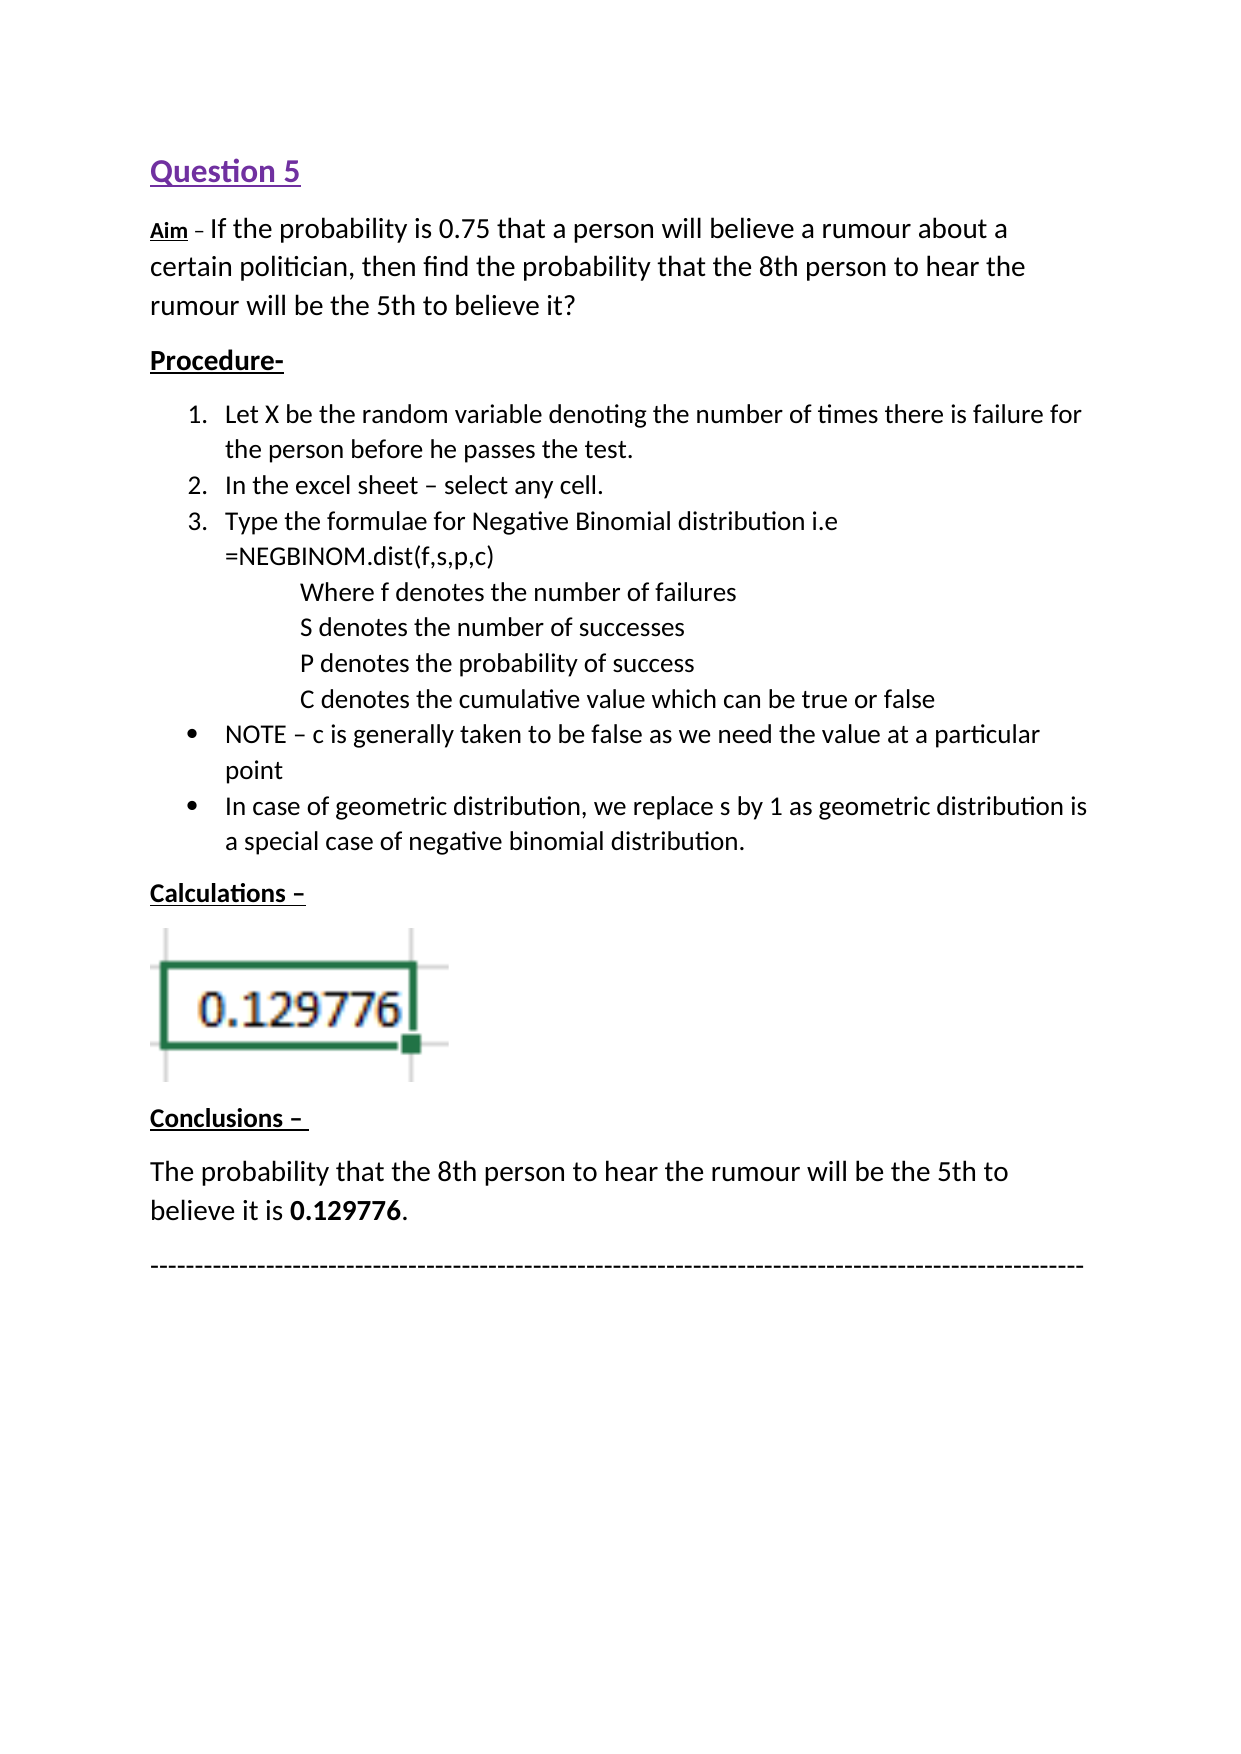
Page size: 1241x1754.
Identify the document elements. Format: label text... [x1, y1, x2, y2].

picture [150, 928, 449, 1082]
text --------------------------------------------------------------------------------------------------------- [150, 1247, 1090, 1282]
text The probability that the 8th person to hear the rumour will be the 5th to believe it is 0.129776. [150, 1153, 1090, 1227]
list C denotes the cumulative value which can be true or false [300, 682, 1090, 715]
text Question 5 [150, 150, 1090, 191]
list Where f denotes the number of failures [300, 575, 1090, 608]
list Let X be the random variable denoting the number of times there is failure for the person before he passes the test. [187, 397, 1090, 466]
list NOTE – c is generally taken to be false as we need the value at a particular point [187, 717, 1090, 786]
list S denotes the number of successes [300, 611, 1090, 644]
text Procedure- [150, 342, 1090, 377]
text Aim – If the probability is 0.75 that a person will believe a rumour about a certain politician, then find the probability that the 8th person to hear the rumour will be the 5th to believe it? [150, 210, 1090, 322]
list In the excel sheet – select any cell. [187, 468, 1090, 501]
text Calculations – [150, 877, 1090, 910]
list Type the formulae for Negative Binomial distribution i.e =NEGBINOM.dist(f,s,p,c) [187, 504, 1090, 572]
list P denotes the probability of success [300, 646, 1090, 679]
list In case of geometric distribution, we replace s by 1 as geometric distribution is a special case of negative binomial distribution. [187, 789, 1090, 857]
text Conclusions – [150, 1101, 1090, 1134]
